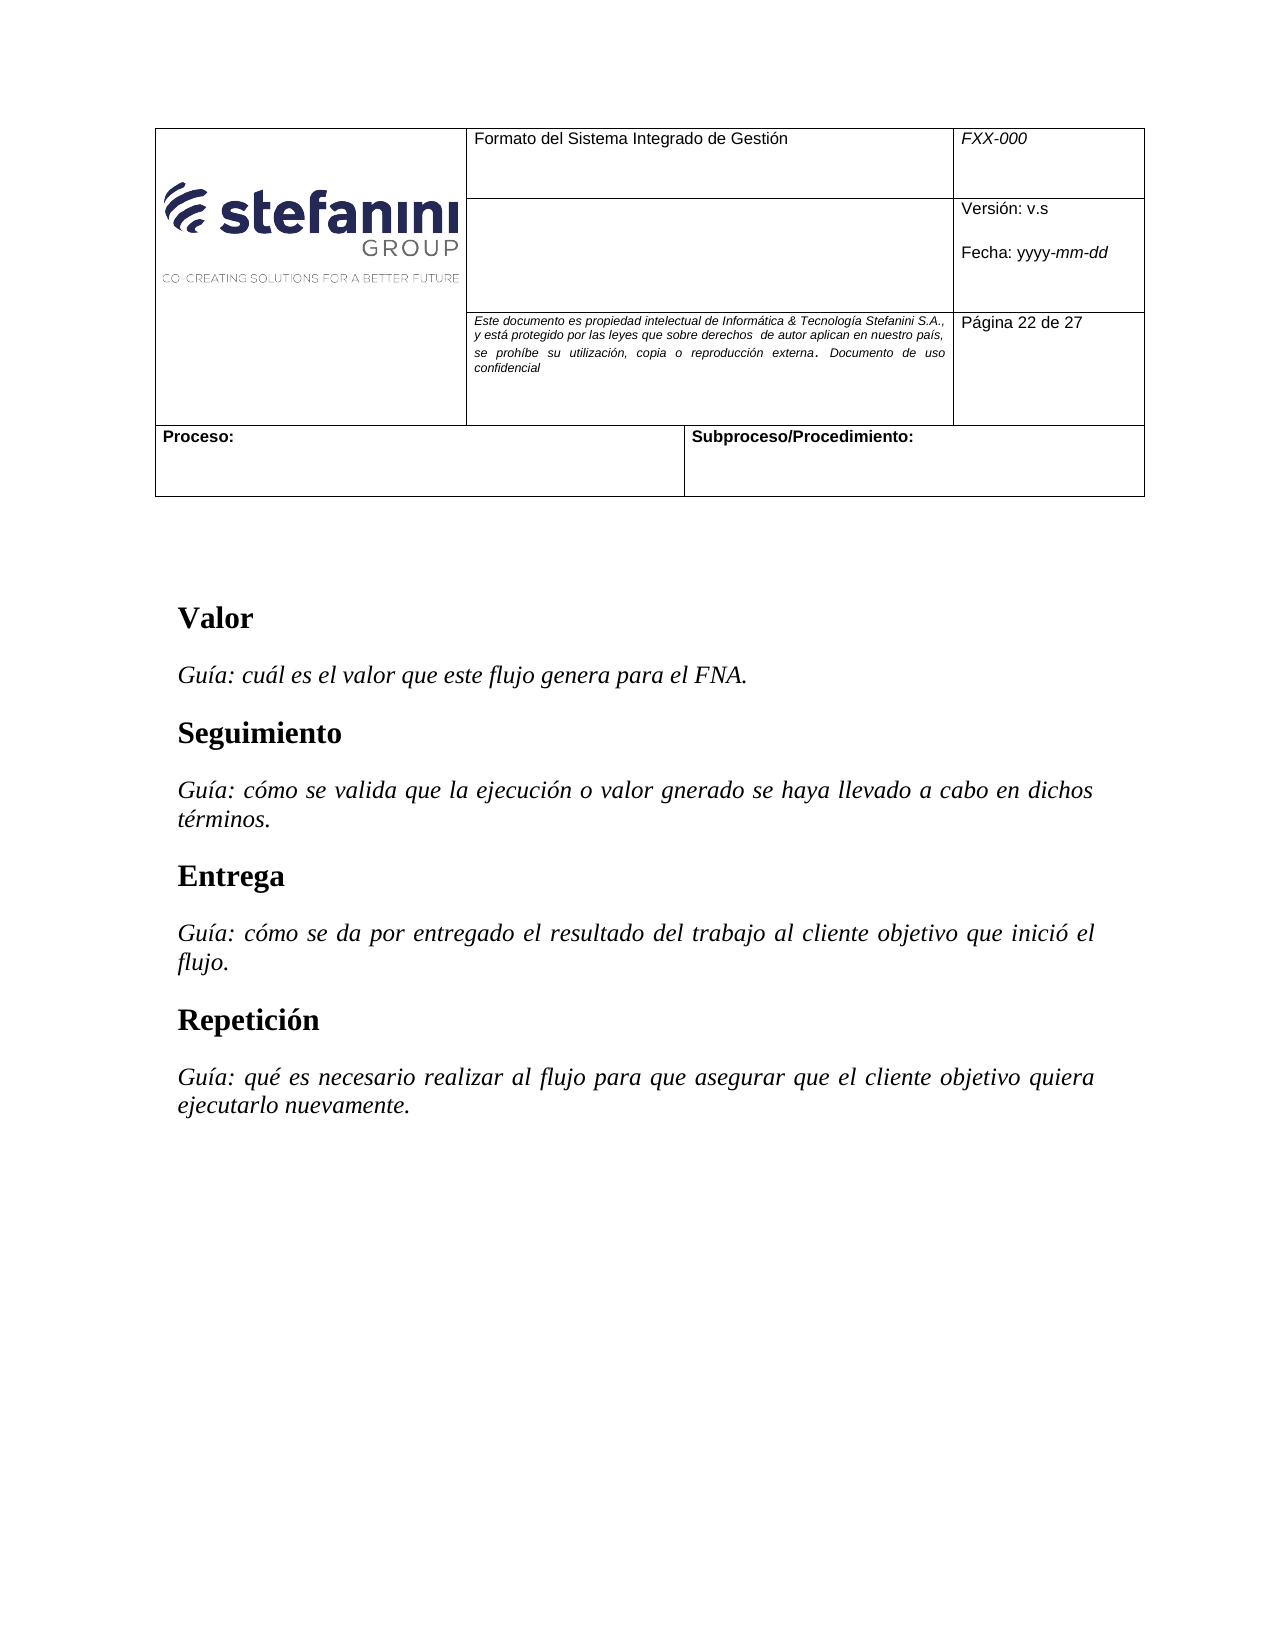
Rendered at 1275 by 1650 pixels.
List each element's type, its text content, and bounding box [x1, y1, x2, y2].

picture [162, 182, 460, 286]
text Guía: cómo se valida que la ejecución o valor gnerado se haya llevado a cabo en dichos términos. [177, 775, 1098, 832]
subtitle Entrega [177, 857, 1098, 893]
subtitle Repetición [177, 1001, 1098, 1037]
subtitle Valor [177, 599, 1098, 635]
text Guía: cuál es el valor que este flujo genera para el FNA. [177, 660, 1098, 689]
text Guía: cómo se da por entregado el resultado del trabajo al cliente objetivo que inició el flujo. [177, 918, 1098, 976]
text Guía: qué es necesario realizar al flujo para que asegurar que el cliente objetivo quiera ejecutarlo nuevamente. [177, 1062, 1098, 1119]
subtitle Seguimiento [177, 714, 1098, 750]
